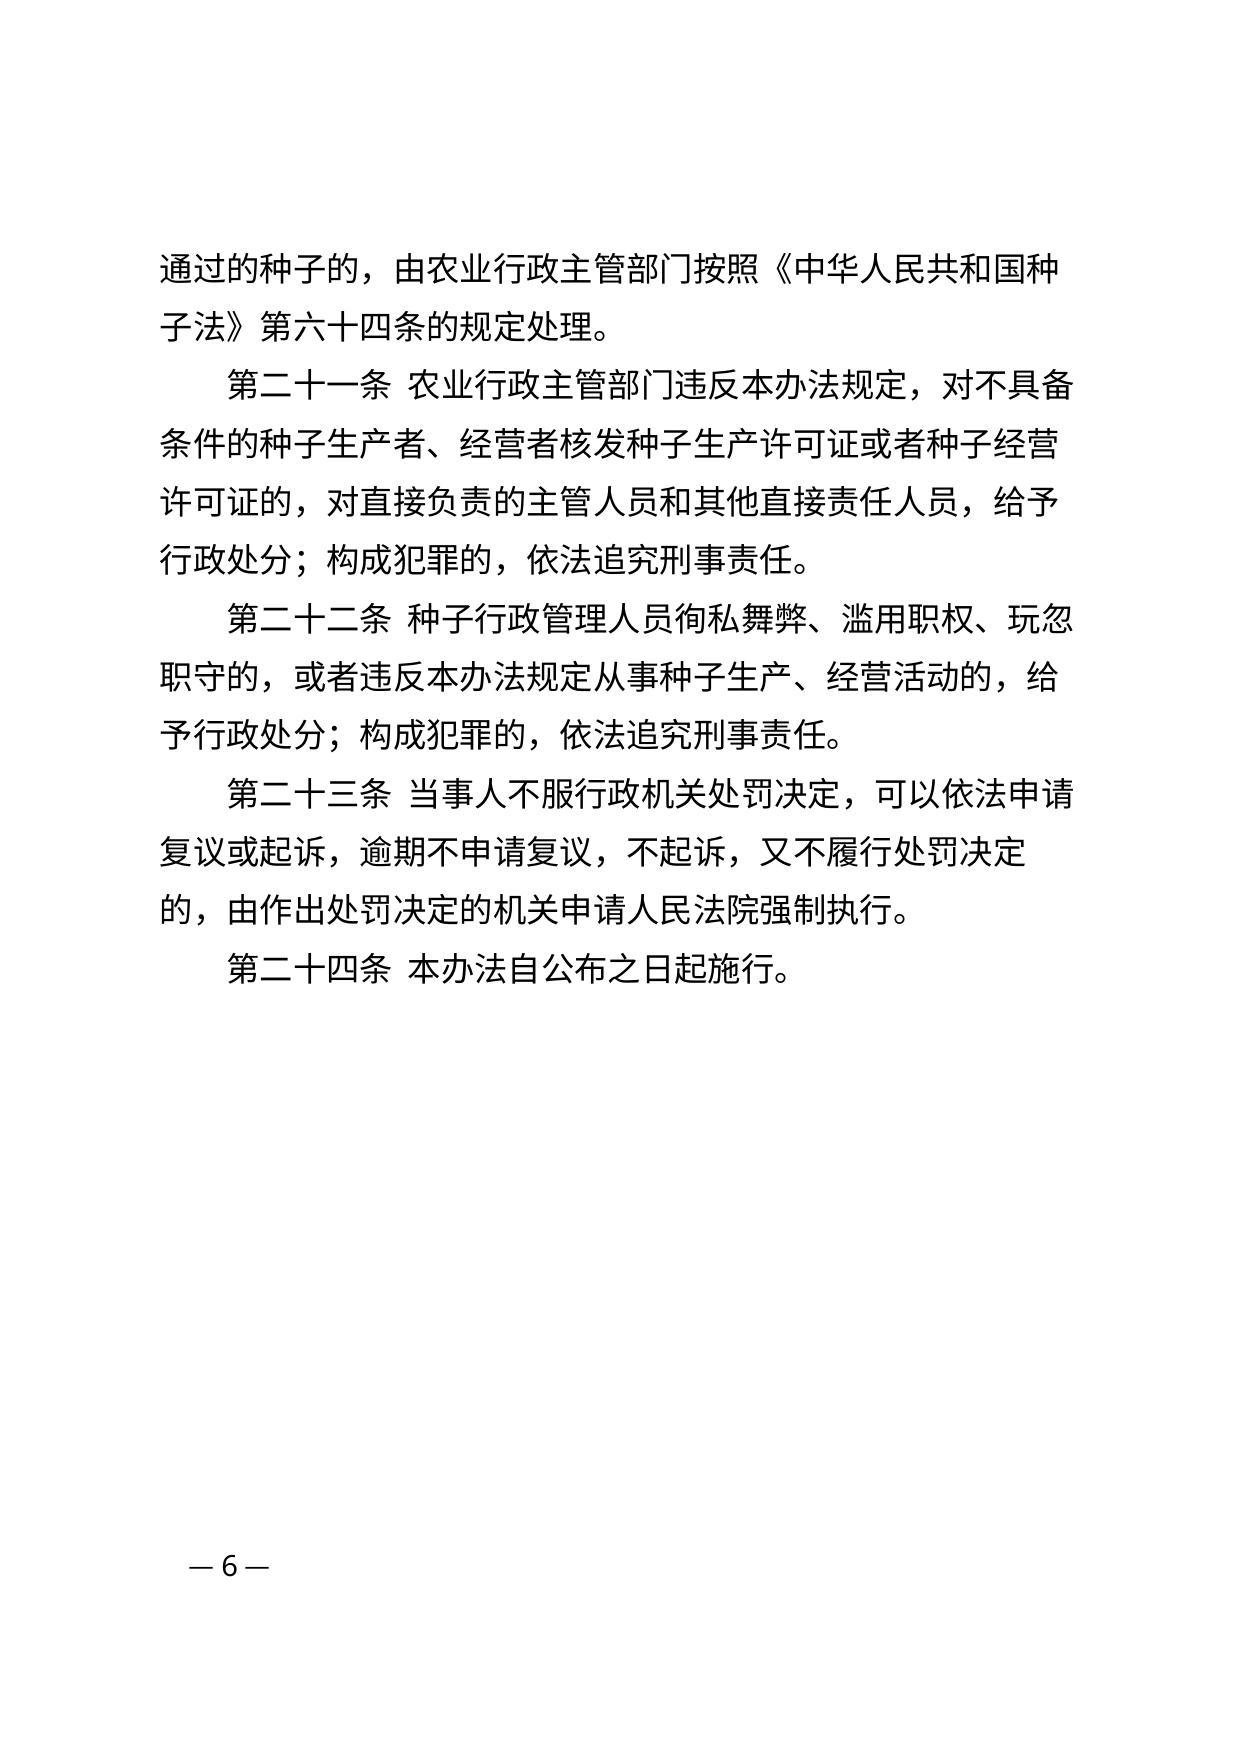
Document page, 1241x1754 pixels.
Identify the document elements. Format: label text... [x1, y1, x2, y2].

text 第二十二条 种子行政管理人员徇私舞弊、滥用职权、玩忽职守的，或者违反本办法规定从事种子生产、经营活动的，给予行政处分；构成犯罪的，依法追究刑事责任。 [159, 584, 1081, 759]
text 第二十四条 本办法自公布之日起施行。 [159, 934, 1081, 993]
text 第二十一条 农业行政主管部门违反本办法规定，对不具备条件的种子生产者、经营者核发种子生产许可证或者种子经营许可证的，对直接负责的主管人员和其他直接责任人员，给予行政处分；构成犯罪的，依法追究刑事责任。 [159, 351, 1081, 584]
text 第二十三条 当事人不服行政机关处罚决定，可以依法申请复议或起诉，逾期不申请复议，不起诉，又不履行处罚决定的，由作出处罚决定的机关申请人民法院强制执行。 [159, 759, 1081, 934]
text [159, 234, 1081, 351]
